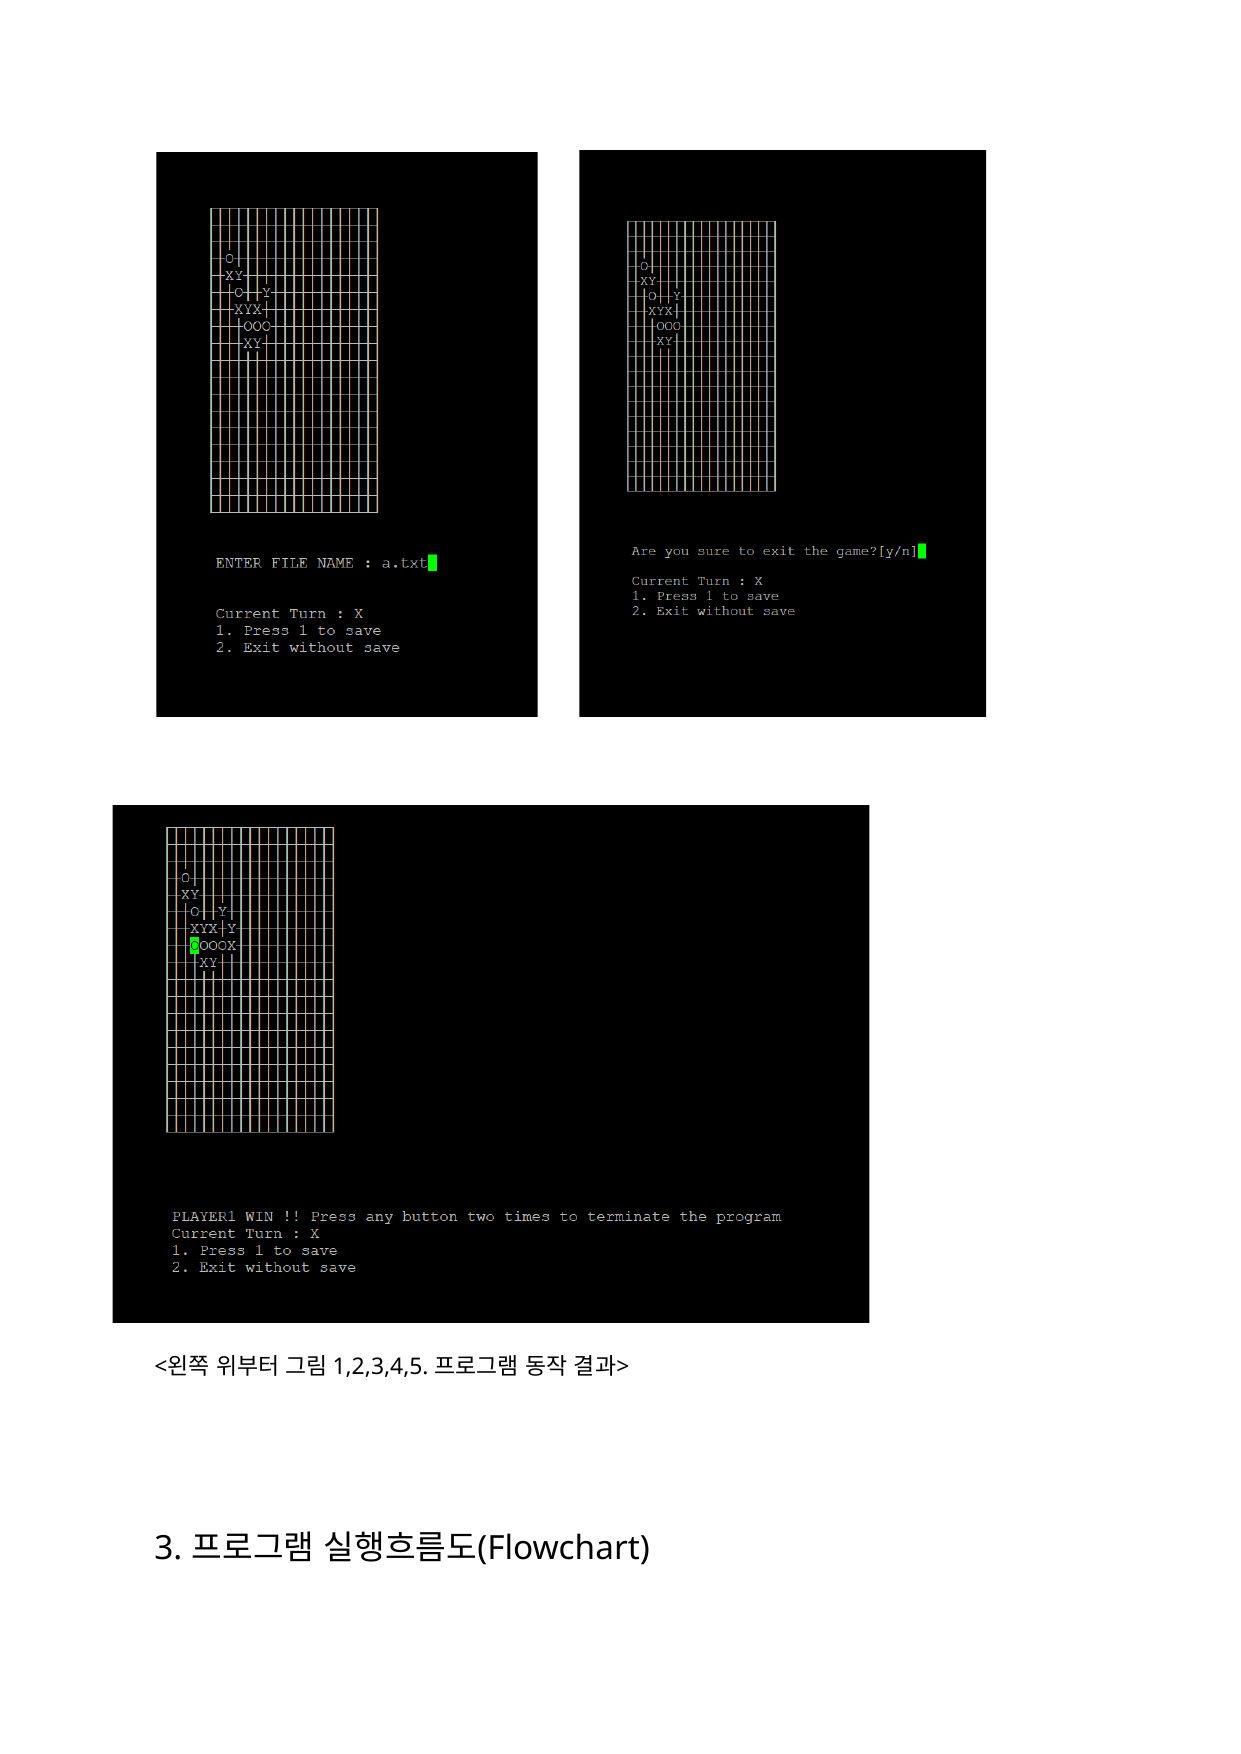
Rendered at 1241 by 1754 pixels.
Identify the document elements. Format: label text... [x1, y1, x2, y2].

text <왼쪽 위부터 그림1,2,3,4,5. 프로그램 동작 결과> [154, 1348, 1128, 1381]
picture [579, 150, 987, 717]
picture [156, 152, 538, 717]
list 프로그램 실행흐름도(Flowchart) [154, 1521, 1128, 1569]
picture [112, 805, 870, 1323]
